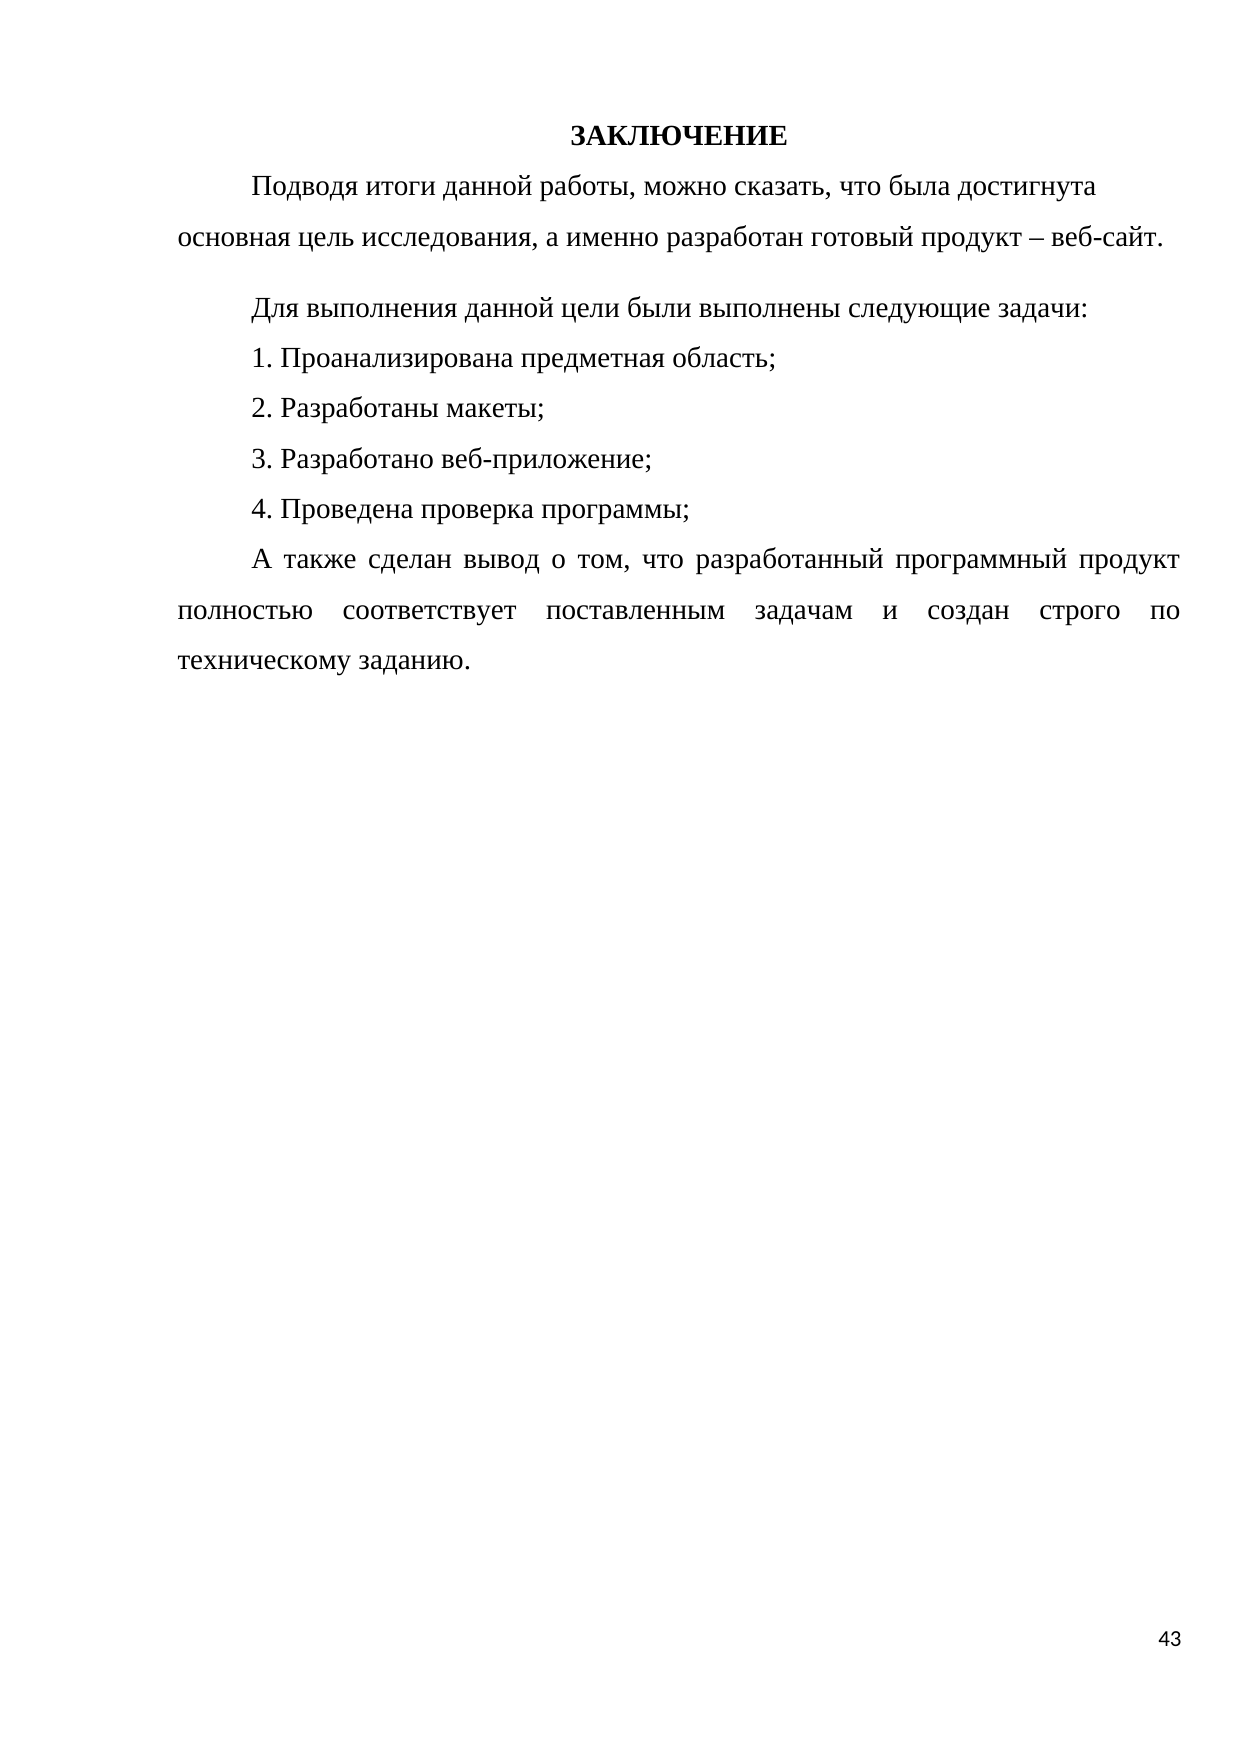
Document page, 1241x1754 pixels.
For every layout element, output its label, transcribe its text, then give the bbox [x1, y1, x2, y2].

text 3. Разработано веб-приложение; [177, 441, 1181, 474]
text Подводя итоги данной работы, можно сказать, что была достигнута основная цель исследования, а именно разработан готовый продукт – веб-сайт. [177, 168, 1181, 252]
subtitle ЗАКЛЮЧЕНИЕ [177, 118, 1181, 152]
text 1. Проанализирована предметная область; [177, 340, 1181, 374]
text Для выполнения данной цели были выполнены следующие задачи: [177, 290, 1181, 323]
text 2. Разработаны макеты; [177, 391, 1181, 424]
text А также сделан вывод о том, что разработанный программный продукт полностью соответствует поставленным задачам и создан строго по техническому заданию. [177, 541, 1181, 676]
text 4. Проведена проверка программы; [177, 491, 1181, 525]
